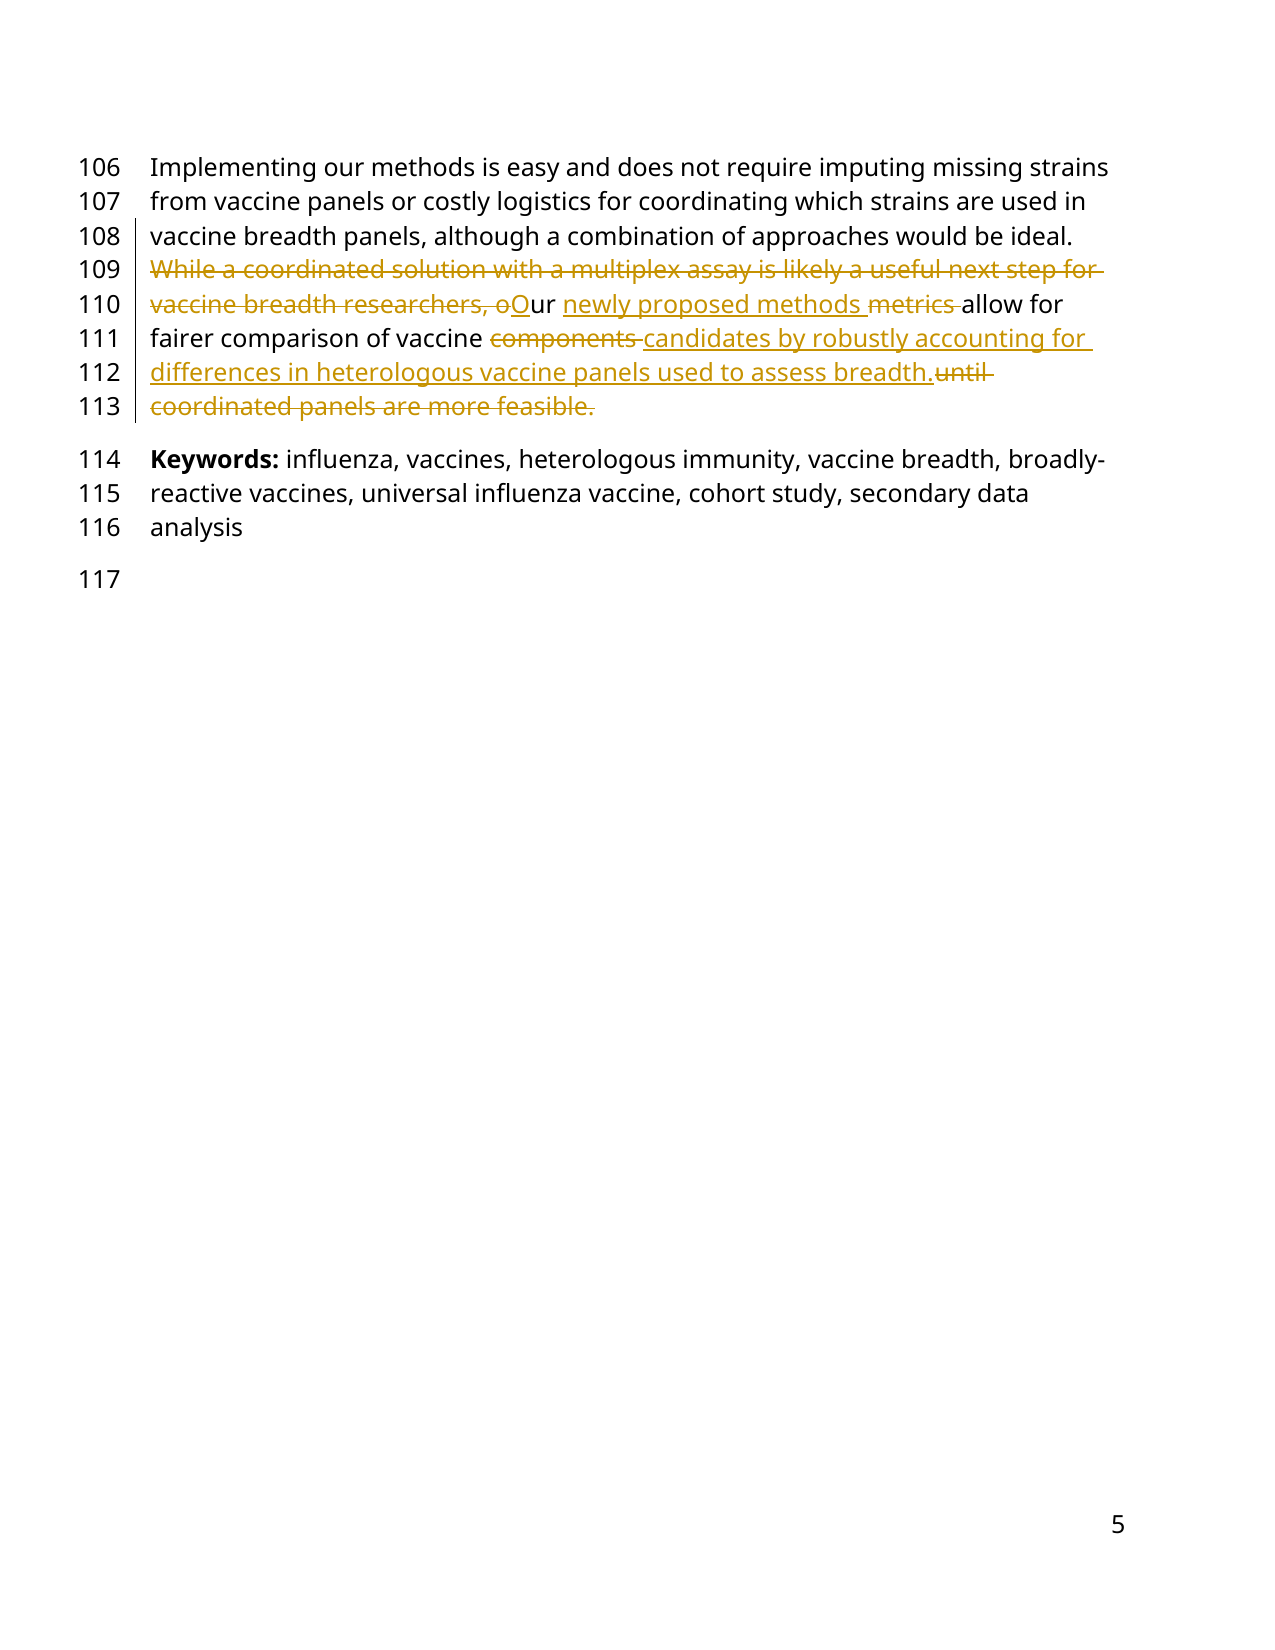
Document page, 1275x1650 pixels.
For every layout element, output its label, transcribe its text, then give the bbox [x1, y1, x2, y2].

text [150, 150, 1125, 422]
text Keywords: influenza, vaccines, heterologous immunity, vaccine breadth, broadly-reactive vaccines, universal influenza vaccine, cohort study, secondary data analysis [150, 441, 1125, 543]
